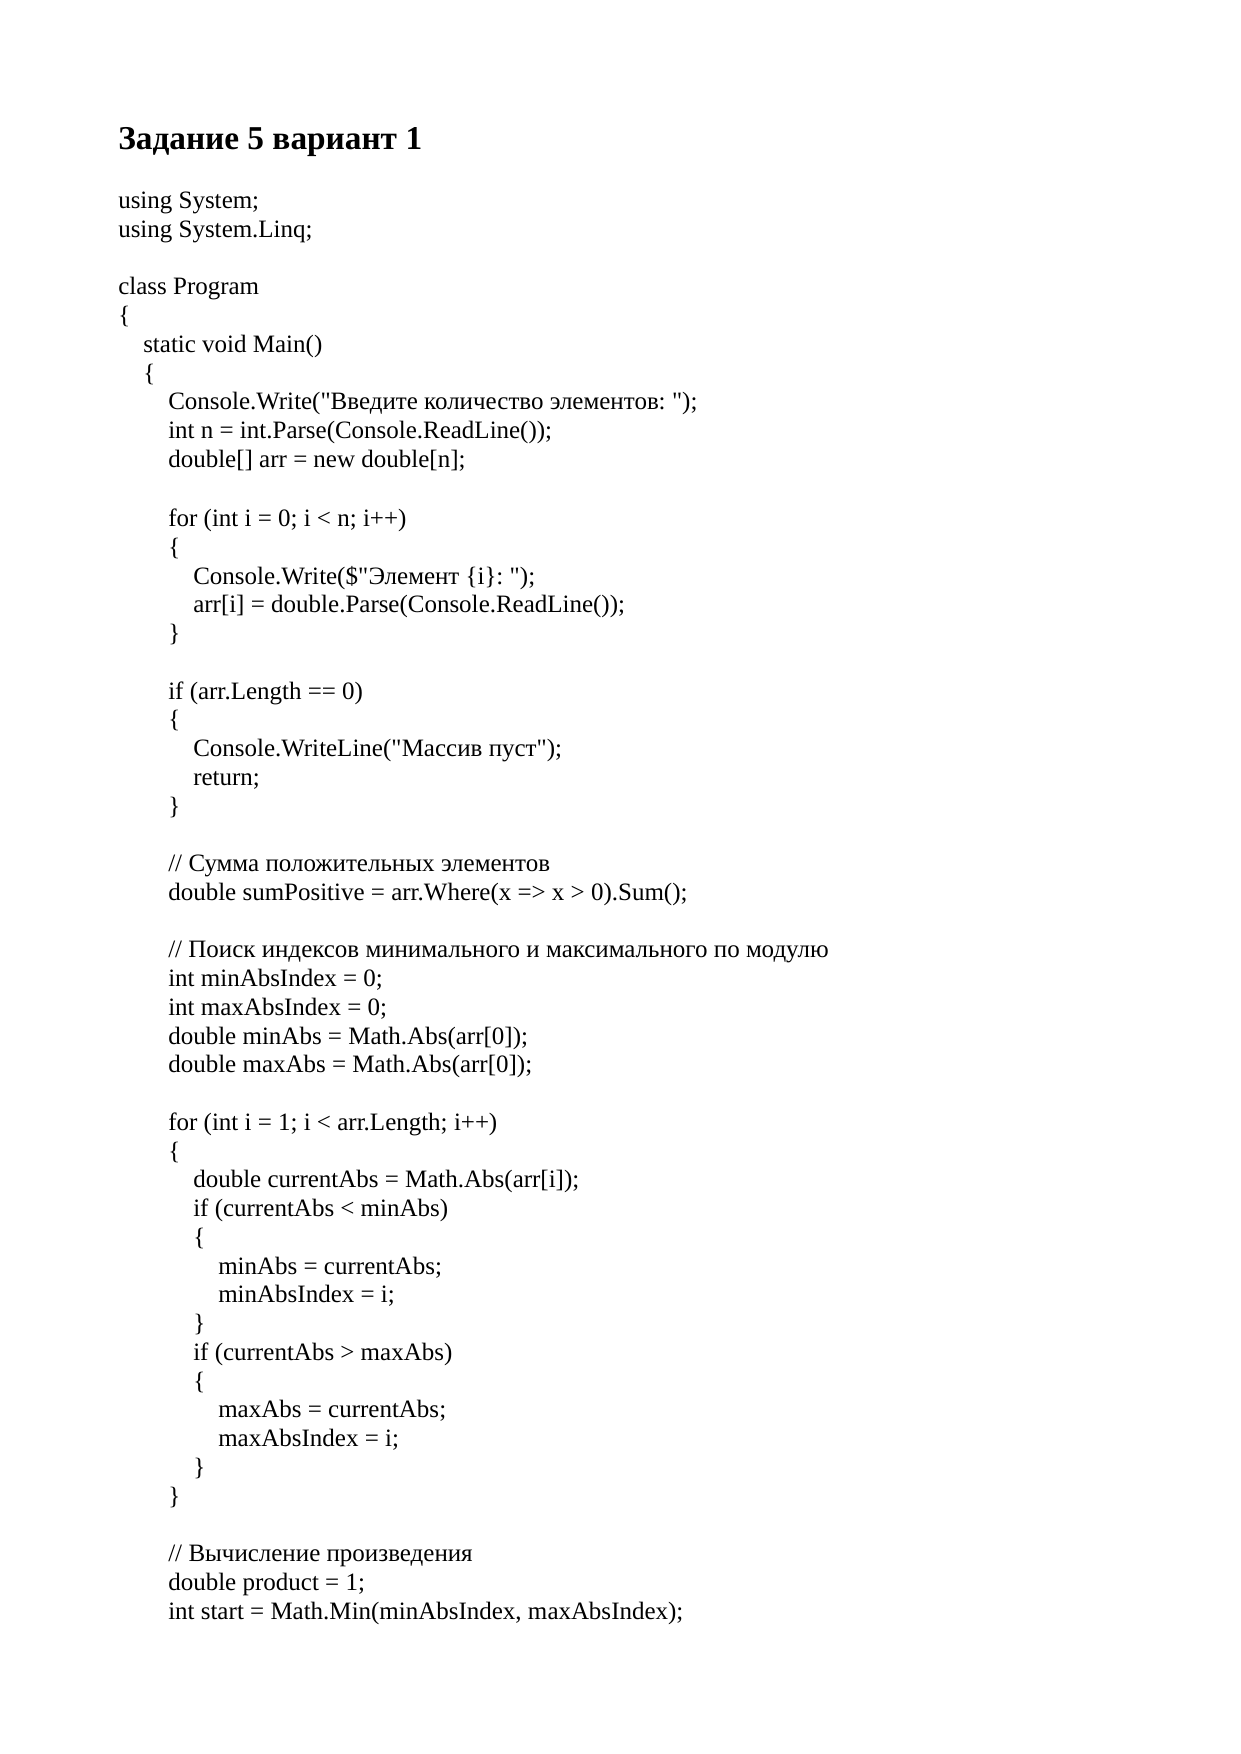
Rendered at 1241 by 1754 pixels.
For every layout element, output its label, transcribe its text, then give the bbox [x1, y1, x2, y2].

text double product = 1; [118, 1567, 1181, 1596]
text // Вычисление произведения [118, 1538, 1181, 1567]
text { [118, 1366, 1181, 1394]
text return; [118, 762, 1181, 791]
text int start = Math.Min(minAbsIndex, maxAbsIndex); [118, 1596, 1181, 1624]
text double sumPositive = arr.Where(x => x > 0).Sum(); [118, 877, 1181, 906]
text } [118, 1452, 1181, 1481]
text if (currentAbs > maxAbs) [118, 1337, 1181, 1366]
text // Сумма положительных элементов [118, 848, 1181, 877]
text for (int i = 0; i < n; i++) [118, 503, 1181, 532]
text Console.Write("Введите количество элементов: "); [118, 386, 1181, 415]
text int n = int.Parse(Console.ReadLine()); [118, 415, 1181, 444]
text } [118, 791, 1181, 819]
text } [118, 1481, 1181, 1509]
text using System; [118, 185, 1181, 214]
text static void Main() [118, 329, 1181, 358]
text double maxAbs = Math.Abs(arr[0]); [118, 1049, 1181, 1078]
text { [118, 358, 1181, 386]
text // Поиск индексов минимального и максимального по модулю [118, 934, 1181, 963]
text Console.Write($"Элемент {i}: "); [118, 561, 1181, 589]
text } [118, 1308, 1181, 1337]
text if (arr.Length == 0) [118, 676, 1181, 704]
text using System.Linq; [118, 214, 1181, 243]
text class Program [118, 271, 1181, 300]
text double[] arr = new double[n]; [118, 444, 1181, 473]
text Console.WriteLine("Массив пуст"); [118, 733, 1181, 762]
text for (int i = 1; i < arr.Length; i++) [118, 1107, 1181, 1136]
text minAbsIndex = i; [118, 1279, 1181, 1308]
text } [118, 618, 1181, 647]
text minAbs = currentAbs; [118, 1251, 1181, 1279]
text double currentAbs = Math.Abs(arr[i]); [118, 1164, 1181, 1193]
text { [118, 532, 1181, 561]
text { [118, 1136, 1181, 1164]
text { [118, 1222, 1181, 1251]
text int maxAbsIndex = 0; [118, 992, 1181, 1021]
text double minAbs = Math.Abs(arr[0]); [118, 1021, 1181, 1049]
text { [118, 300, 1181, 329]
text int minAbsIndex = 0; [118, 963, 1181, 992]
text arr[i] = double.Parse(Console.ReadLine()); [118, 589, 1181, 618]
text if (currentAbs < minAbs) [118, 1193, 1181, 1222]
text maxAbs = currentAbs; [118, 1394, 1181, 1423]
text { [118, 704, 1181, 733]
text Задание 5 вариант 1 [118, 118, 1181, 156]
text maxAbsIndex = i; [118, 1423, 1181, 1452]
